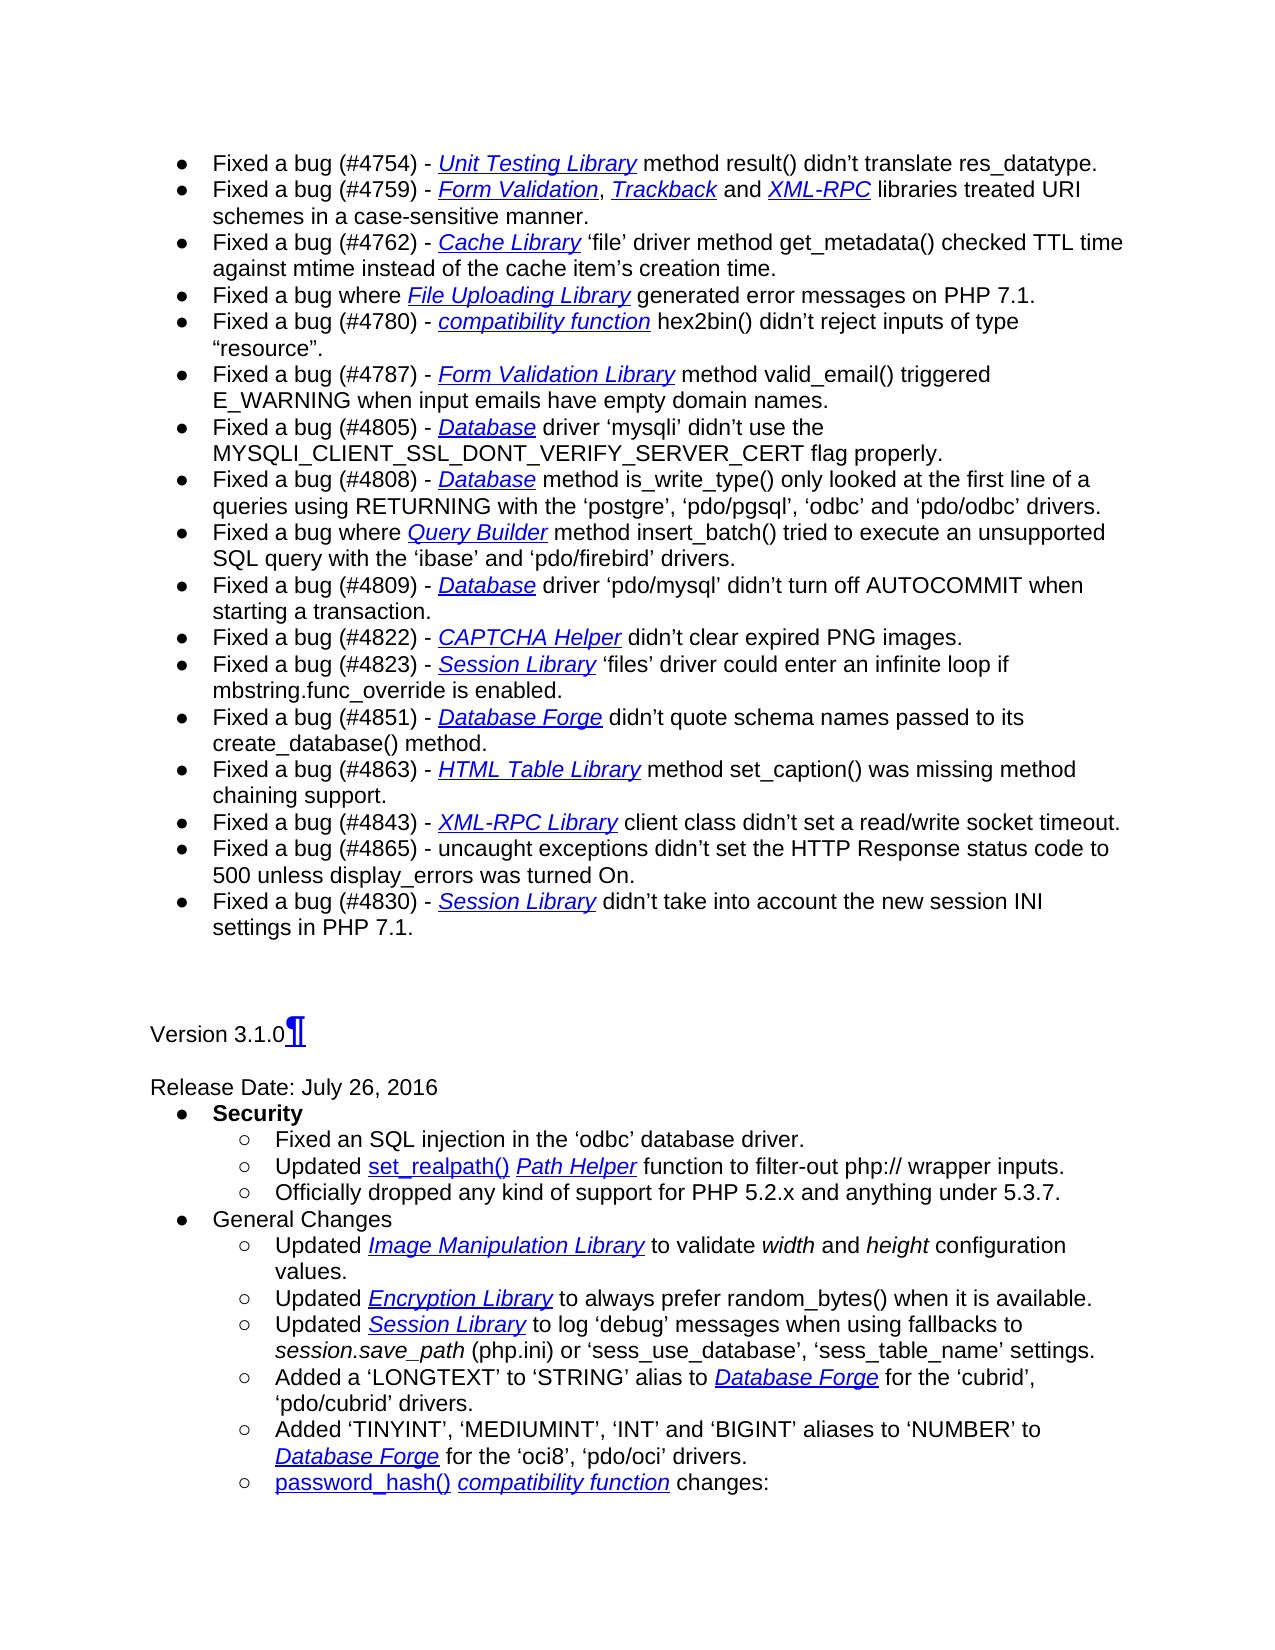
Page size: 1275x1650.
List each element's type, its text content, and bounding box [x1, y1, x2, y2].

list General Changes [175, 1206, 1125, 1232]
list Fixed a bug (#4865) - uncaught exceptions didn’t set the HTTP Response status code to 500 unless display_errors was turned On. [175, 835, 1125, 888]
list Fixed a bug (#4808) - Database method is_write_type() only looked at the first line of a queries using RETURNING with the ‘postgre’, ‘pdo/pgsql’, ‘odbc’ and ‘pdo/odbc’ drivers. [175, 466, 1125, 519]
list Updated set_realpath() Path Helper function to filter-out php:// wrapper inputs. [237, 1153, 1125, 1179]
list Added ‘TINYINT’, ‘MEDIUMINT’, ‘INT’ and ‘BIGINT’ aliases to ‘NUMBER’ to Database Forge for the ‘oci8’, ‘pdo/oci’ drivers. [237, 1416, 1125, 1469]
list Officially dropped any kind of support for PHP 5.2.x and anything under 5.3.7. [237, 1179, 1125, 1206]
list Updated Image Manipulation Library to validate width and height configuration values. [237, 1232, 1125, 1284]
list Fixed a bug where Query Builder method insert_batch() tried to execute an unsupported SQL query with the ‘ibase’ and ‘pdo/firebird’ drivers. [175, 519, 1125, 572]
list Fixed a bug (#4759) - Form Validation, Trackback and XML-RPC libraries treated URI schemes in a case-sensitive manner. [175, 176, 1125, 229]
list Fixed a bug (#4809) - Database driver ‘pdo/mysql’ didn’t turn off AUTOCOMMIT when starting a transaction. [175, 572, 1125, 624]
list Fixed a bug (#4822) - CAPTCHA Helper didn’t clear expired PNG images. [175, 624, 1125, 651]
list Fixed a bug (#4780) - compatibility function hex2bin() didn’t reject inputs of type “resource”. [175, 308, 1125, 361]
list Fixed a bug (#4830) - Session Library didn’t take into account the new session INI settings in PHP 7.1. [175, 888, 1125, 941]
list Fixed a bug (#4863) - HTML Table Library method set_caption() was missing method chaining support. [175, 756, 1125, 809]
list Fixed a bug (#4762) - Cache Library ‘file’ driver method get_metadata() checked TTL time against mtime instead of the cache item’s creation time. [175, 229, 1125, 282]
list Fixed a bug (#4787) - Form Validation Library method valid_email() triggered E_WARNING when input emails have empty domain names. [175, 361, 1125, 413]
list Updated Encryption Library to always prefer random_bytes() when it is available. [237, 1284, 1125, 1311]
text Release Date: July 26, 2016 [150, 1074, 1125, 1100]
list password_hash() compatibility function changes: [237, 1469, 1125, 1495]
list Fixed an SQL injection in the ‘odbc’ database driver. [237, 1126, 1125, 1153]
list Added a ‘LONGTEXT’ to ‘STRING’ alias to Database Forge for the ‘cubrid’, ‘pdo/cubrid’ drivers. [237, 1364, 1125, 1416]
list Fixed a bug (#4851) - Database Forge didn’t quote schema names passed to its create_database() method. [175, 703, 1125, 756]
list Fixed a bug (#4754) - Unit Testing Library method result() didn’t translate res_datatype. [175, 150, 1125, 176]
list Fixed a bug (#4823) - Session Library ‘files’ driver could enter an infinite loop if mbstring.func_override is enabled. [175, 651, 1125, 703]
list Fixed a bug (#4805) - Database driver ‘mysqli’ didn’t use the MYSQLI_CLIENT_SSL_DONT_VERIFY_SERVER_CERT flag properly. [175, 413, 1125, 466]
list Fixed a bug where File Uploading Library generated error messages on PHP 7.1. [175, 282, 1125, 308]
text Version 3.1.0¶ [150, 1007, 1125, 1050]
list Security [175, 1100, 1125, 1126]
list Fixed a bug (#4843) - XML-RPC Library client class didn’t set a read/write socket timeout. [175, 809, 1125, 835]
list Updated Session Library to log ‘debug’ messages when using fallbacks to session.save_path (php.ini) or ‘sess_use_database’, ‘sess_table_name’ settings. [237, 1311, 1125, 1364]
